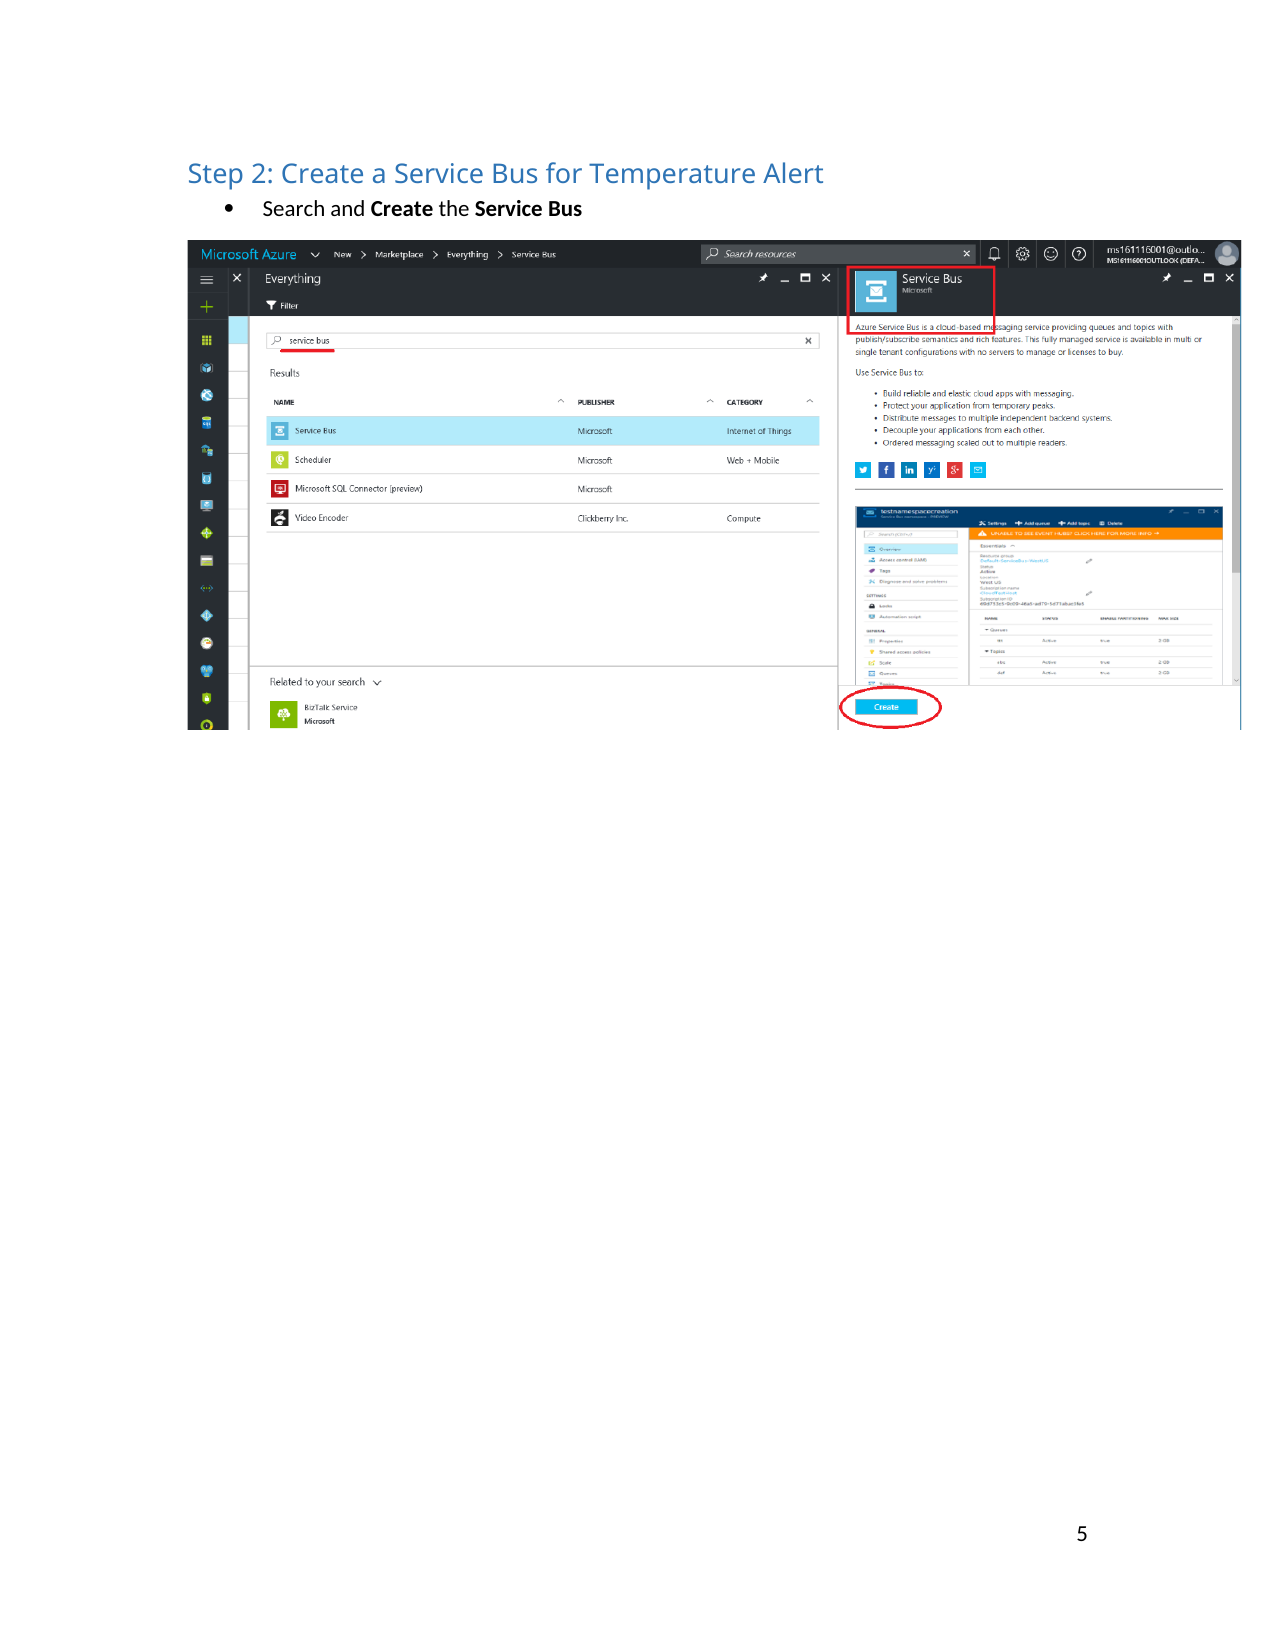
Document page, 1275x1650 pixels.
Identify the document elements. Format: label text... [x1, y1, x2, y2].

subtitle Step 2: Create a Service Bus for Temperature Alert [187, 154, 1087, 191]
picture [187, 240, 1242, 730]
list Search and Create the Service Bus [225, 194, 1087, 222]
